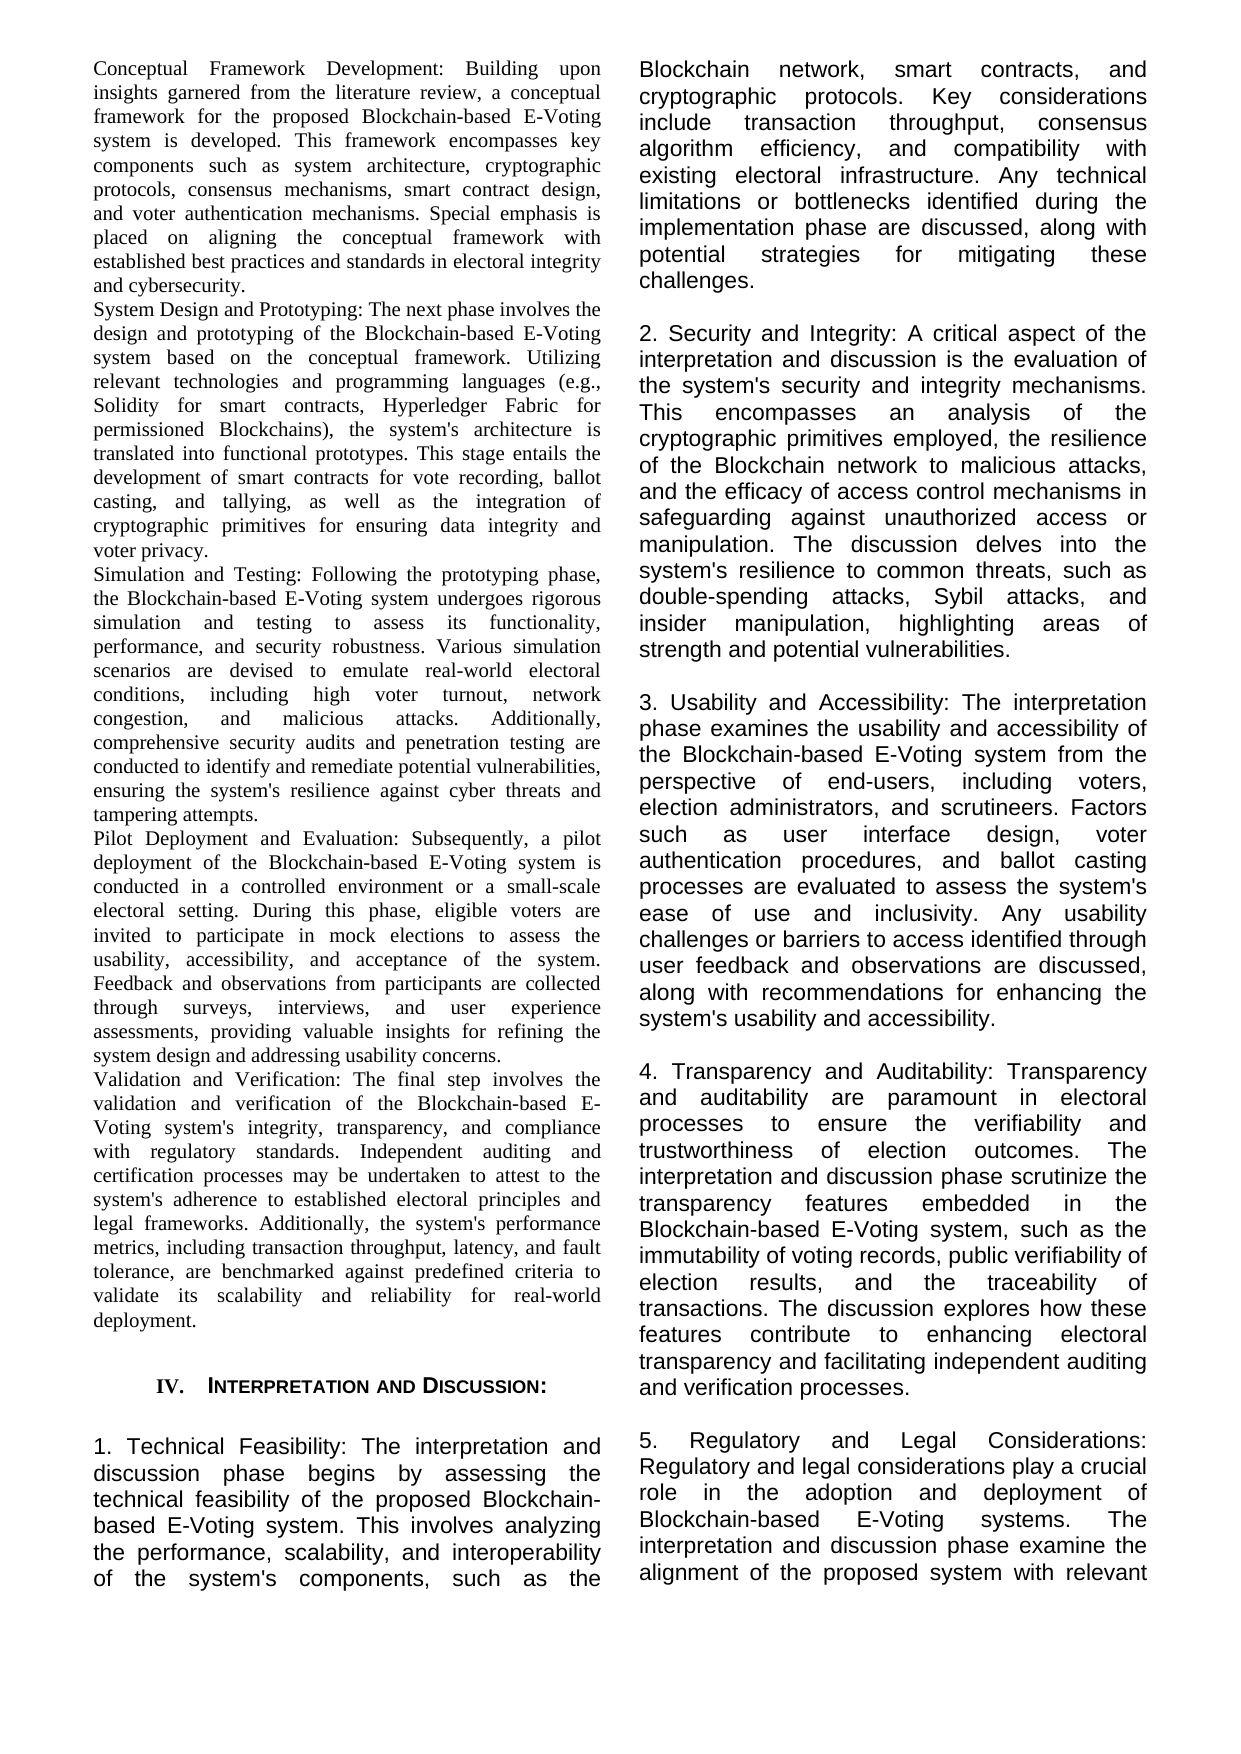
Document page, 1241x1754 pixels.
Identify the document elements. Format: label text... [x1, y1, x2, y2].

text 1. Technical Feasibility: The interpretation and discussion phase begins by assessing the technical feasibility of the proposed Blockchain-based E-Voting system. This involves analyzing the performance, scalability, and interoperability of the system's components, such as the Blockchain network, smart contracts, and cryptographic protocols. Key considerations include transaction throughput, consensus algorithm efficiency, and compatibility with existing electoral infrastructure. Any technical limitations or bottlenecks identified during the implementation phase are discussed, along with potential strategies for mitigating these challenges. [639, 56, 1147, 293]
text Conceptual Framework Development: Building upon insights garnered from the literature review, a conceptual framework for the proposed Blockchain-based E-Voting system is developed. This framework encompasses key components such as system architecture, cryptographic protocols, consensus mechanisms, smart contract design, and voter authentication mechanisms. Special emphasis is placed on aligning the conceptual framework with established best practices and standards in electoral integrity and cybersecurity. [93, 56, 601, 297]
text 1. Technical Feasibility: The interpretation and discussion phase begins by assessing the technical feasibility of the proposed Blockchain-based E-Voting system. This involves analyzing the performance, scalability, and interoperability of the system's components, such as the Blockchain network, smart contracts, and cryptographic protocols. Key considerations include transaction throughput, consensus algorithm efficiency, and compatibility with existing electoral infrastructure. Any technical limitations or bottlenecks identified during the implementation phase are discussed, along with potential strategies for mitigating these challenges. [93, 1433, 601, 1591]
text 3. Usability and Accessibility: The interpretation phase examines the usability and accessibility of the Blockchain-based E-Voting system from the perspective of end-users, including voters, election administrators, and scrutineers. Factors such as user interface design, voter authentication procedures, and ballot casting processes are evaluated to assess the system's ease of use and inclusivity. Any usability challenges or barriers to access identified through user feedback and observations are discussed, along with recommendations for enhancing the system's usability and accessibility. [639, 689, 1147, 1031]
text Pilot Deployment and Evaluation: Subsequently, a pilot deployment of the Blockchain-based E-Voting system is conducted in a controlled environment or a small-scale electoral setting. During this phase, eligible voters are invited to participate in mock elections to assess the usability, accessibility, and acceptance of the system. Feedback and observations from participants are collected through surveys, interviews, and user experience assessments, providing valuable insights for refining the system design and addressing usability concerns. [93, 826, 601, 1067]
text Validation and Verification: The final step involves the validation and verification of the Blockchain-based E-Voting system's integrity, transparency, and compliance with regulatory standards. Independent auditing and certification processes may be undertaken to attest to the system's adherence to established electoral principles and legal frameworks. Additionally, the system's performance metrics, including transaction throughput, latency, and fault tolerance, are benchmarked against predefined criteria to validate its scalability and reliability for real-world deployment. [93, 1067, 601, 1332]
text System Design and Prototyping: The next phase involves the design and prototyping of the Blockchain-based E-Voting system based on the conceptual framework. Utilizing relevant technologies and programming languages (e.g., Solidity for smart contracts, Hyperledger Fabric for permissioned Blockchains), the system's architecture is translated into functional prototypes. This stage entails the development of smart contracts for vote recording, ballot casting, and tallying, as well as the integration of cryptographic primitives for ensuring data integrity and voter privacy. [93, 297, 601, 562]
subtitle Interpretation and Discussion: [93, 1372, 601, 1399]
text Simulation and Testing: Following the prototyping phase, the Blockchain-based E-Voting system undergoes rigorous simulation and testing to assess its functionality, performance, and security robustness. Various simulation scenarios are devised to emulate real-world electoral conditions, including high voter turnout, network congestion, and malicious attacks. Additionally, comprehensive security audits and penetration testing are conducted to identify and remediate potential vulnerabilities, ensuring the system's resilience against cyber threats and tampering attempts. [93, 562, 601, 826]
text 4. Transparency and Auditability: Transparency and auditability are paramount in electoral processes to ensure the verifiability and trustworthiness of election outcomes. The interpretation and discussion phase scrutinize the transparency features embedded in the Blockchain-based E-Voting system, such as the immutability of voting records, public verifiability of election results, and the traceability of transactions. The discussion explores how these features contribute to enhancing electoral transparency and facilitating independent auditing and verification processes. [639, 1058, 1147, 1400]
text 2. Security and Integrity: A critical aspect of the interpretation and discussion is the evaluation of the system's security and integrity mechanisms. This encompasses an analysis of the cryptographic primitives employed, the resilience of the Blockchain network to malicious attacks, and the efficacy of access control mechanisms in safeguarding against unauthorized access or manipulation. The discussion delves into the system's resilience to common threats, such as double-spending attacks, Sybil attacks, and insider manipulation, highlighting areas of strength and potential vulnerabilities. [639, 320, 1147, 662]
